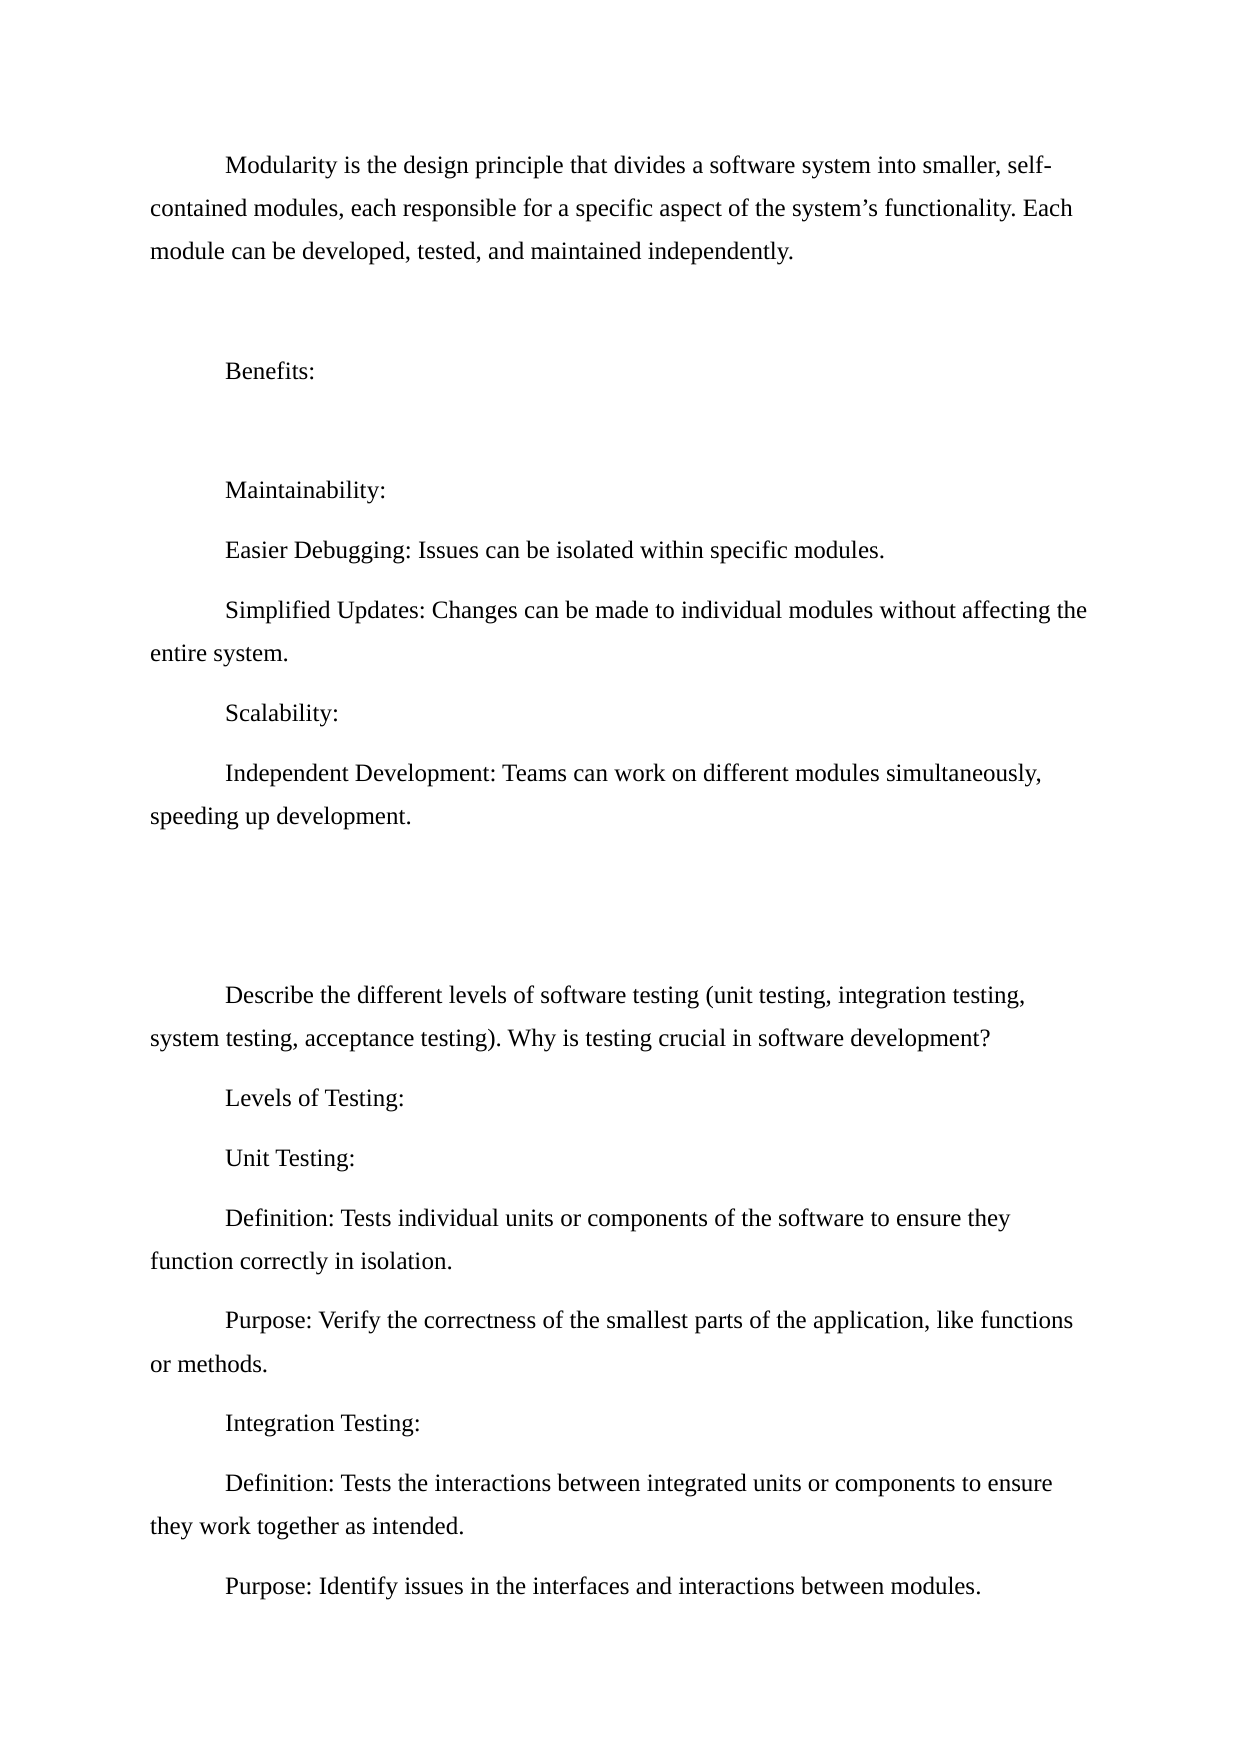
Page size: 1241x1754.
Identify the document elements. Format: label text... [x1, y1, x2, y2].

text Independent Development: Teams can work on different modules simultaneously, speeding up development. [150, 758, 1090, 829]
text Scalability: [150, 698, 1090, 727]
text Definition: Tests the interactions between integrated units or components to ensure they work together as intended. [150, 1468, 1090, 1540]
text Definition: Tests individual units or components of the software to ensure they function correctly in isolation. [150, 1203, 1090, 1274]
text Simplified Updates: Changes can be made to individual modules without affecting the entire system. [150, 595, 1090, 667]
text Modularity is the design principle that divides a software system into smaller, self-contained modules, each responsible for a specific aspect of the system’s functionality. Each module can be developed, tested, and maintained independently. [150, 150, 1090, 265]
text Benefits: [150, 356, 1090, 384]
text Easier Debugging: Issues can be isolated within specific modules. [150, 535, 1090, 564]
text Purpose: Identify issues in the interfaces and interactions between modules. [150, 1571, 1090, 1600]
text Integration Testing: [150, 1408, 1090, 1437]
text Levels of Testing: [150, 1083, 1090, 1112]
text Purpose: Verify the correctness of the smallest parts of the application, like functions or methods. [150, 1306, 1090, 1377]
text Unit Testing: [150, 1143, 1090, 1172]
text Describe the different levels of software testing (unit testing, integration testing, system testing, acceptance testing). Why is testing crucial in software development? [150, 980, 1090, 1052]
text Maintainability: [150, 475, 1090, 504]
